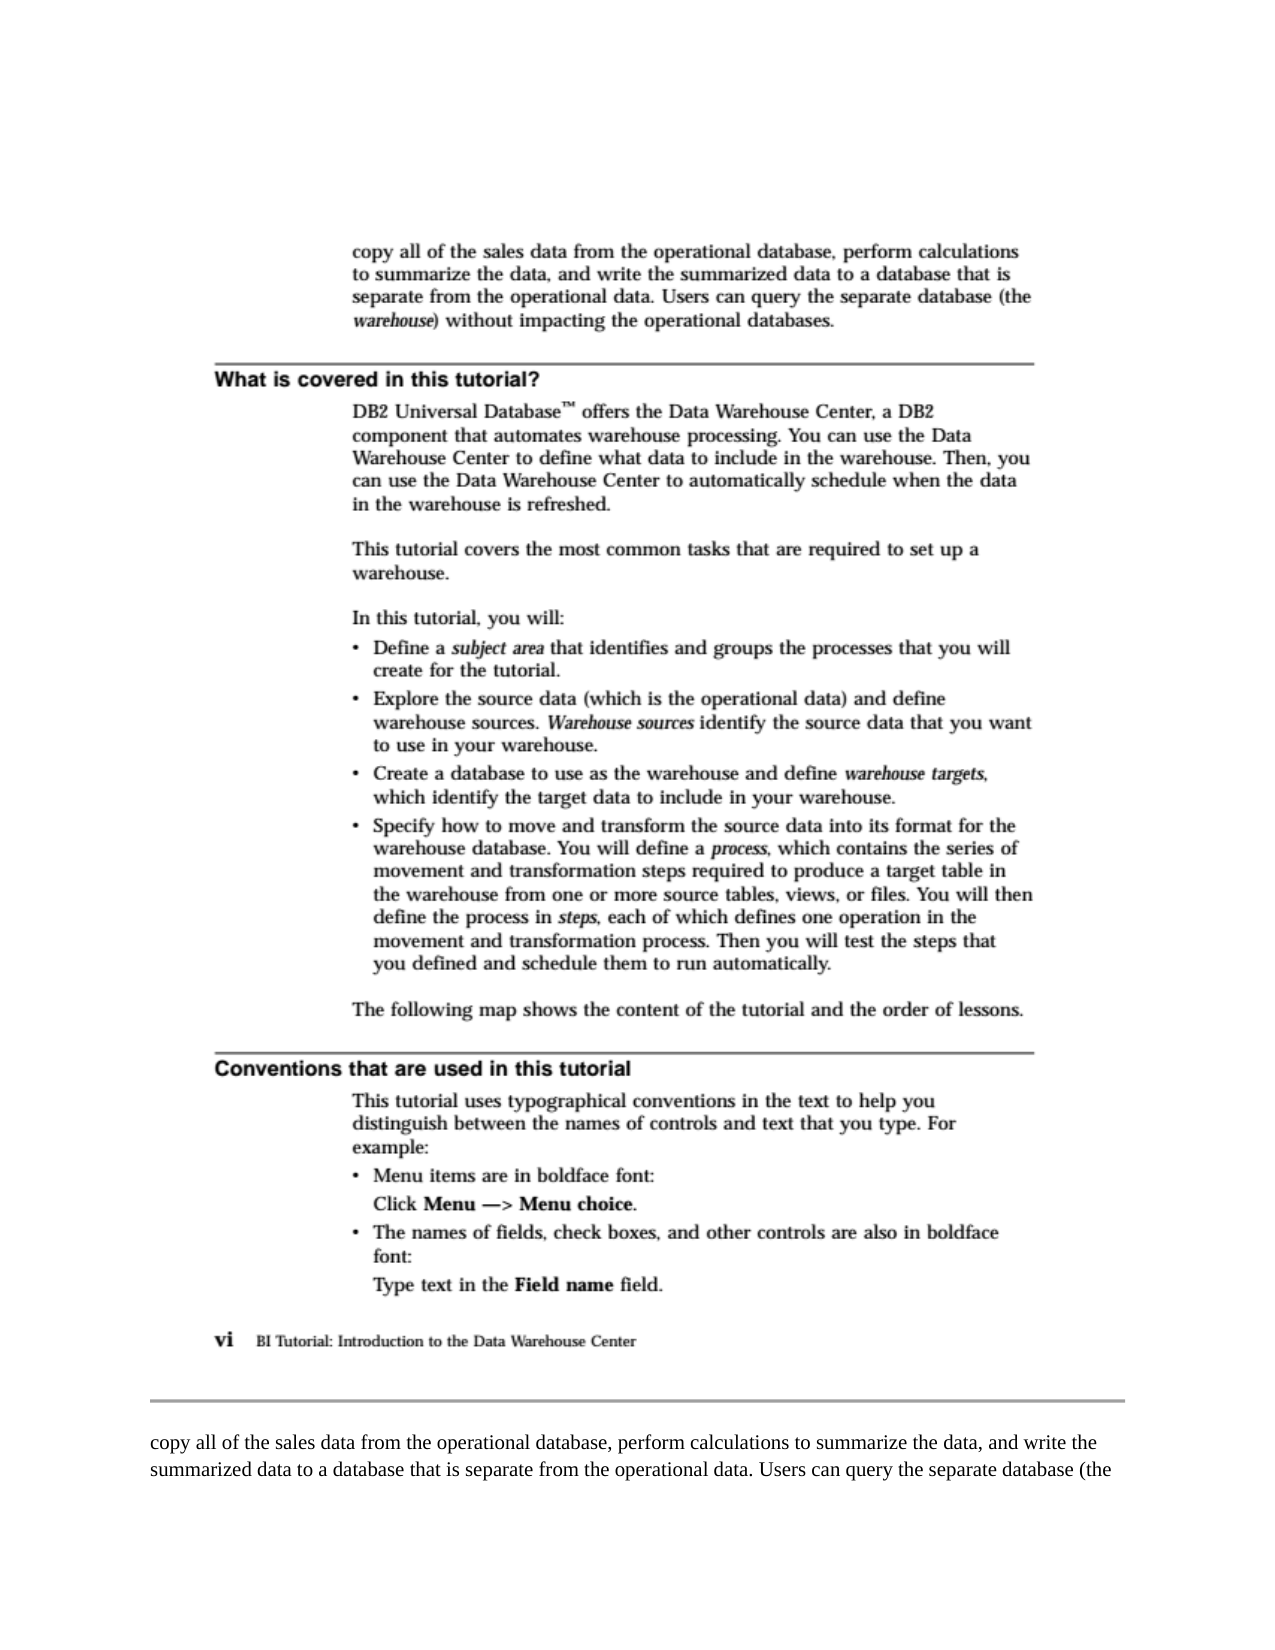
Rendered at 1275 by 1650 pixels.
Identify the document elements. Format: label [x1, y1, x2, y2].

text [150, 1430, 1125, 1481]
picture [150, 150, 1121, 1396]
